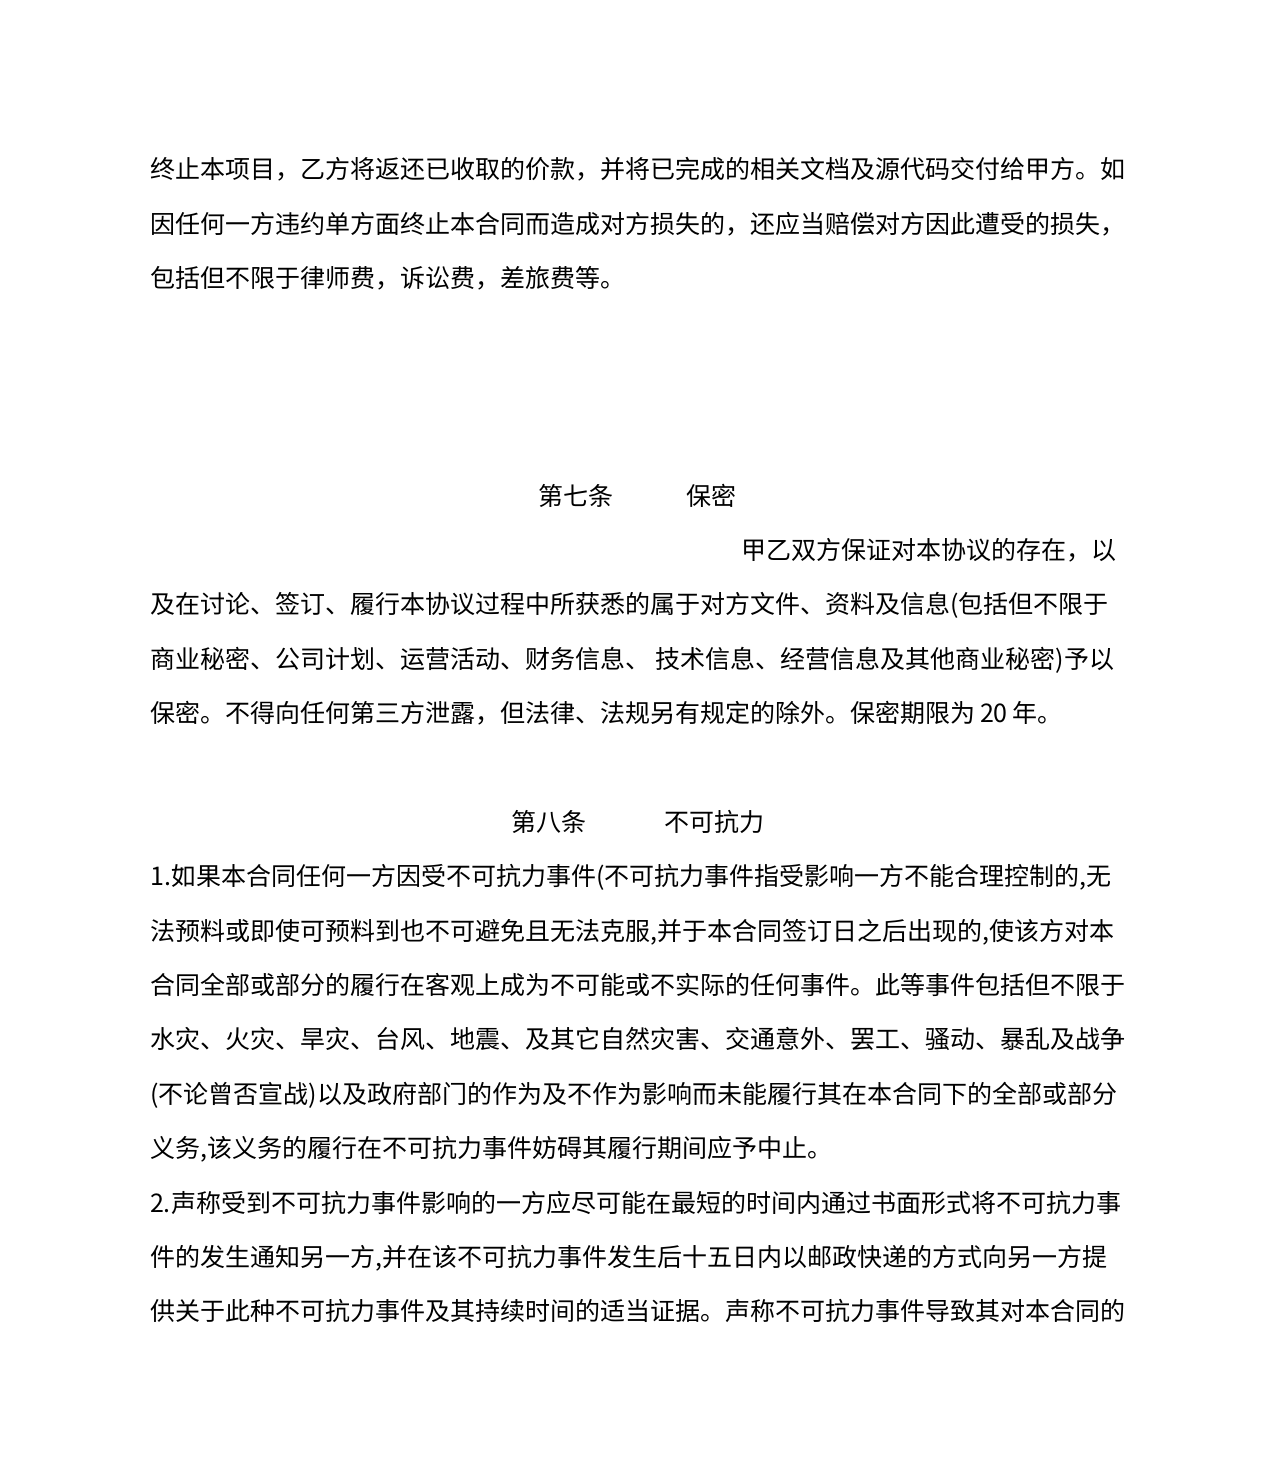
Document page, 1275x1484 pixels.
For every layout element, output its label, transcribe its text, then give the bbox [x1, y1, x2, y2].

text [150, 1183, 1125, 1328]
text 甲乙双方保证对本协议的存在，以及在讨论、签订、履行本协议过程中所获悉的属于对方文件、资料及信息(包括但不限于商业秘密、公司计划、运营活动、财务信息、 技术信息、经营信息及其他商业秘密)予以保密。不得向任何第三方泄露，但法律、法规另有规定的除外。保密期限为20年。 [150, 531, 1125, 730]
text 第七条 保密 [150, 476, 1125, 512]
text 第八条 不可抗力 [150, 802, 1125, 839]
text 1.如果本合同任何一方因受不可抗力事件(不可抗力事件指受影响一方不能合理控制的,无法预料或即使可预料到也不可避免且无法克服,并于本合同签订日之后出现的,使该方对本合同全部或部分的履行在客观上成为不可能或不实际的任何事件。此等事件包括但不限于水灾、火灾、旱灾、台风、地震、及其它自然灾害、交通意外、罢工、骚动、暴乱及战争(不论曾否宣战)以及政府部门的作为及不作为影响而未能履行其在本合同下的全部或部分义务,该义务的履行在不可抗力事件妨碍其履行期间应予中止。 [150, 857, 1125, 1165]
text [150, 150, 1125, 295]
